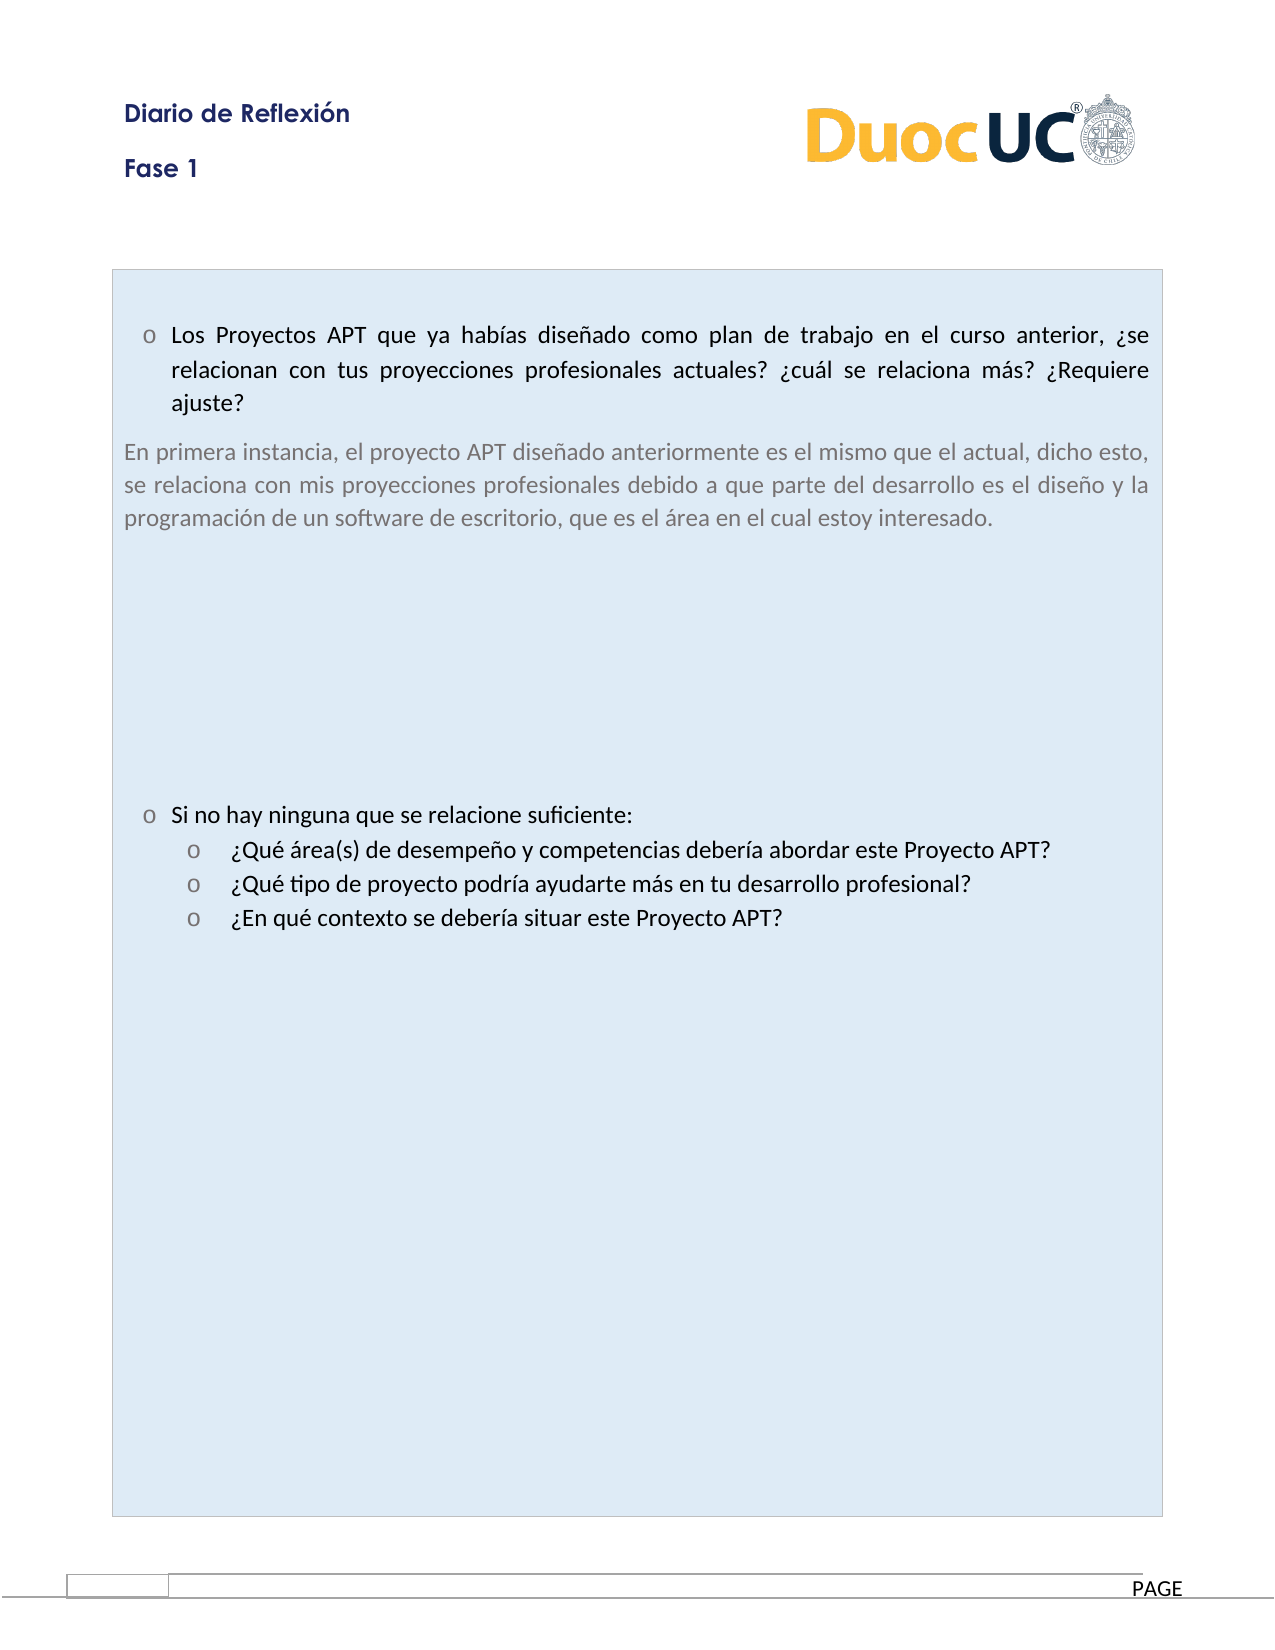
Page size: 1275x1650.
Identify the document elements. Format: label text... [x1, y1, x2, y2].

picture [807, 94, 1135, 165]
